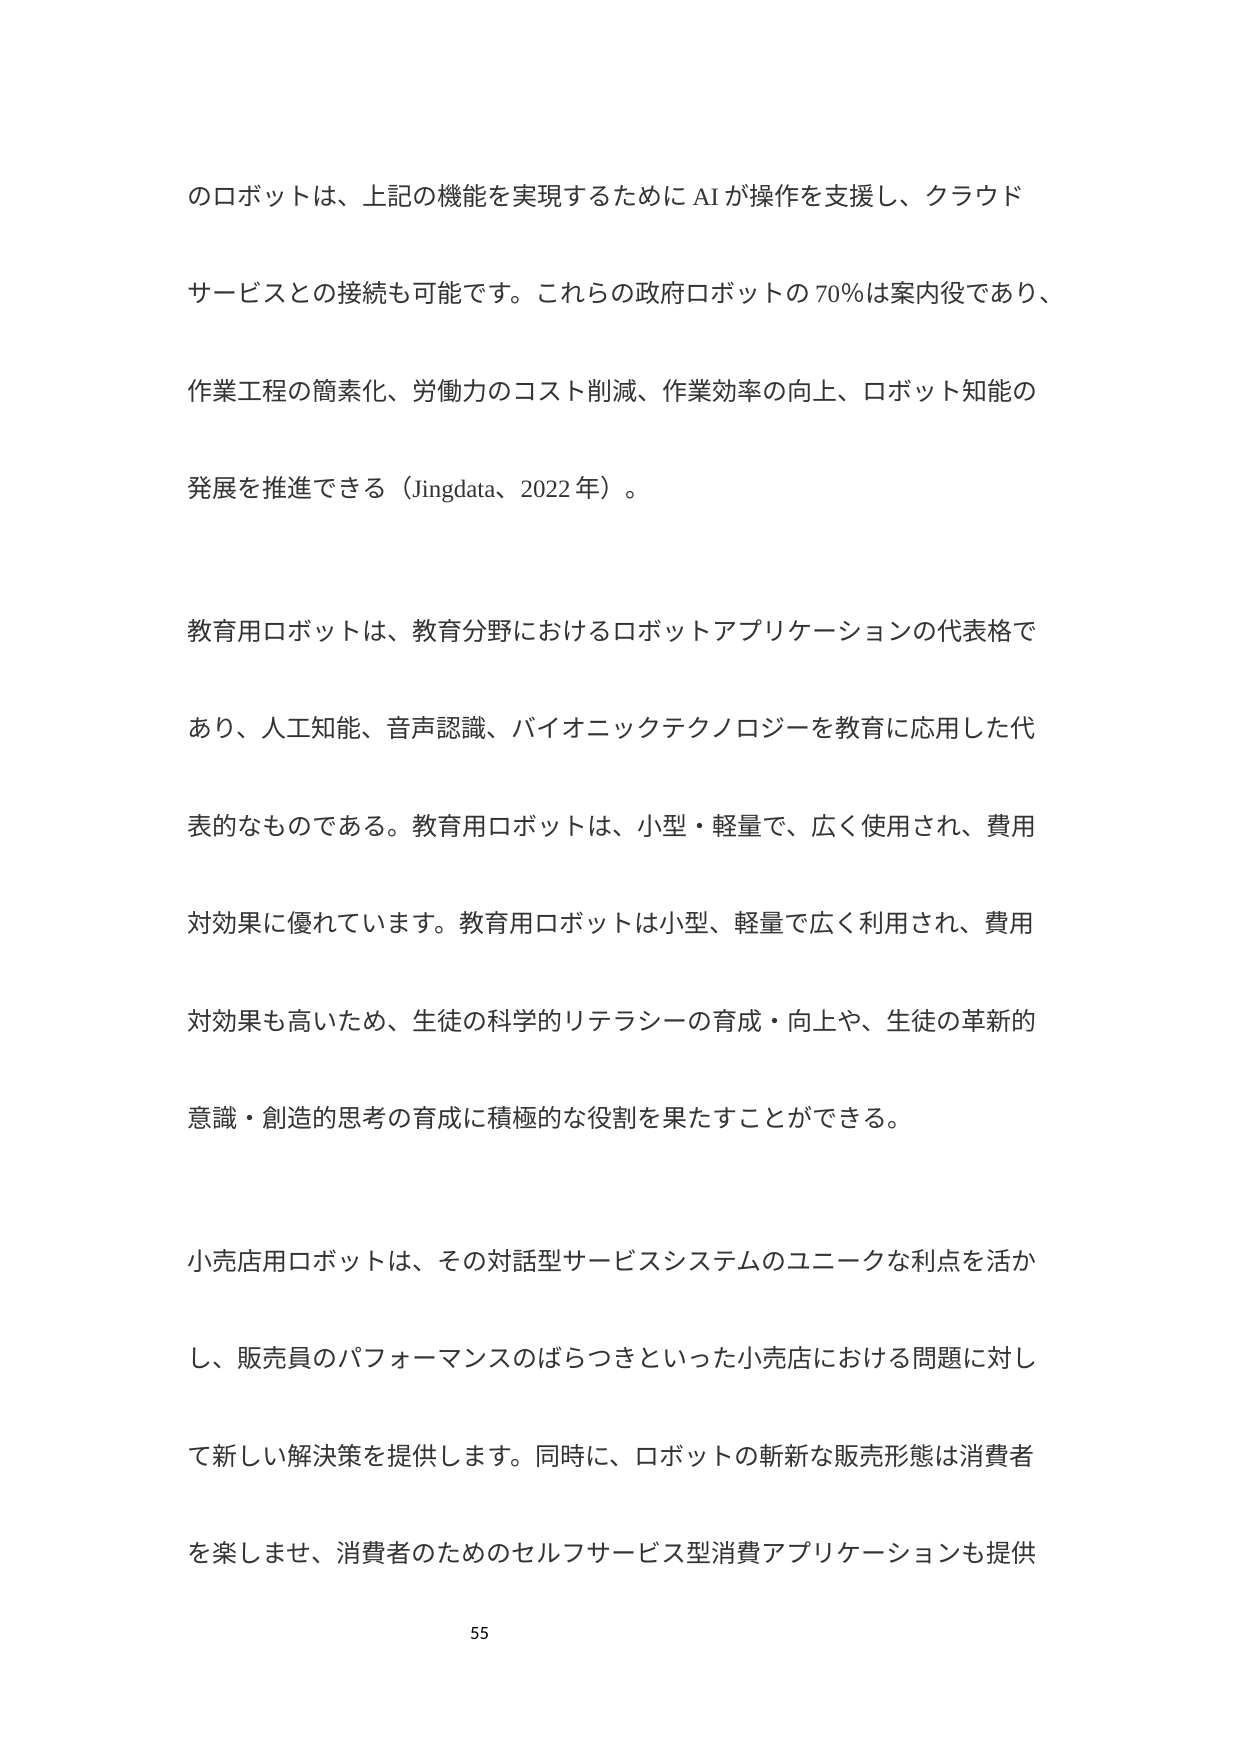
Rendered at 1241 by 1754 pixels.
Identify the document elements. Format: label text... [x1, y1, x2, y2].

text 小売店用ロボットは、その対話型サービスシステムのユニークな利点を活かし、販売員のパフォーマンスのばらつきといった小売店における問題に対して新しい解決策を提供します。同時に、ロボットの斬新な販売形態は消費者を楽しませ、消費者のためのセルフサービス型消費アプリケーションも提供します。 [187, 1227, 1053, 1584]
text 教育用ロボットは、教育分野におけるロボットアプリケーションの代表格であり、人工知能、音声認識、バイオニックテクノロジーを教育に応用した代表的なものである。教育用ロボットは、小型・軽量で、広く使用され、費用対効果に優れています。教育用ロボットは小型、軽量で広く利用され、費用対効果も高いため、生徒の科学的リテラシーの育成・向上や、生徒の革新的意識・創造的思考の育成に積極的な役割を果たすことができる。 [187, 597, 1053, 1149]
